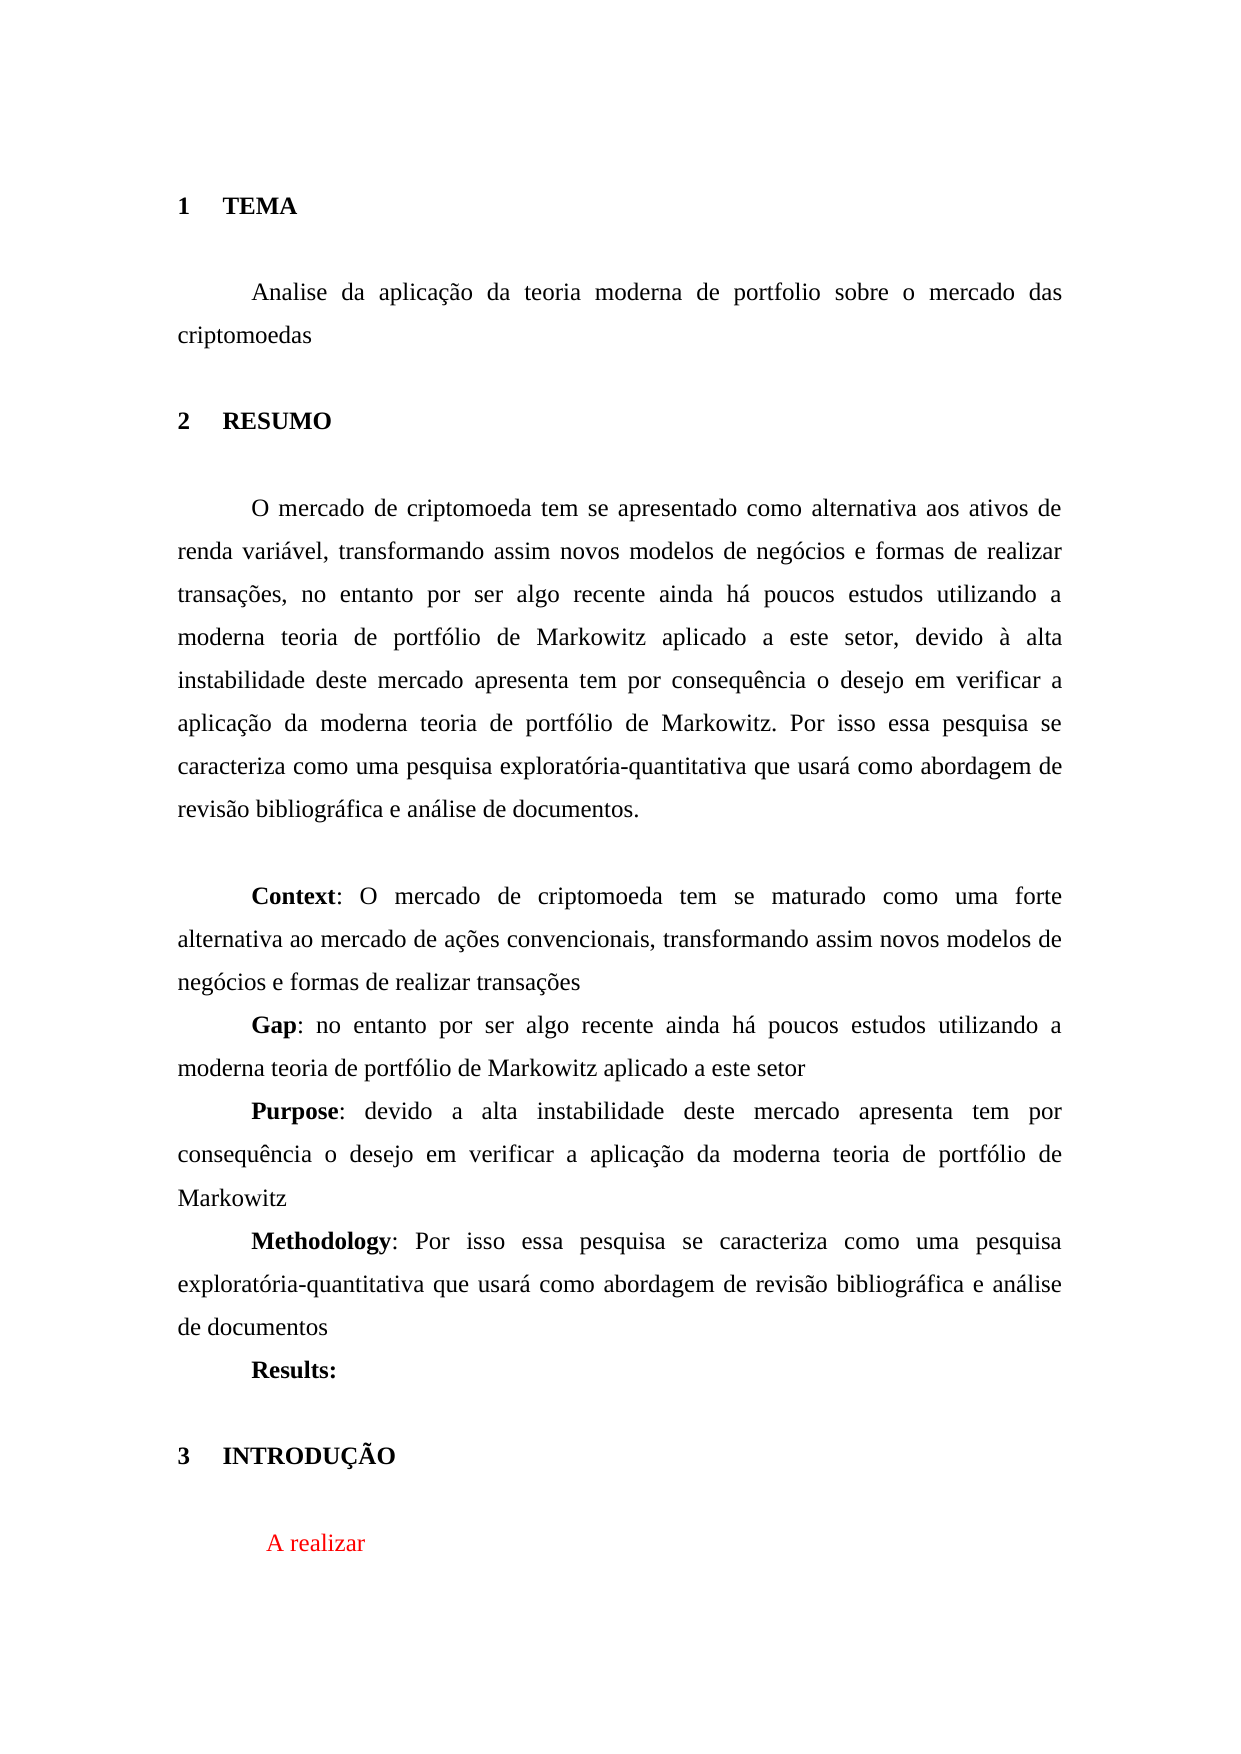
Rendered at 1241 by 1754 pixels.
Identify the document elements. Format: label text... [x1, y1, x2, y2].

text Results: [177, 1355, 1063, 1384]
subtitle TEMA [177, 191, 1063, 219]
text Analise da aplicação da teoria moderna de portfolio sobre o mercado das criptomoedas [177, 277, 1063, 349]
text Purpose: devido a alta instabilidade deste mercado apresenta tem por consequência o desejo em verificar a aplicação da moderna teoria de portfólio de Markowitz [177, 1096, 1063, 1211]
subtitle RESUMO [177, 406, 1063, 435]
text A realizar [177, 1528, 1063, 1556]
subtitle INTRODUÇÃO [177, 1441, 1063, 1470]
text Methodology: Por isso essa pesquisa se caracteriza como uma pesquisa exploratória-quantitativa que usará como abordagem de revisão bibliográfica e análise de documentos [177, 1226, 1063, 1341]
text O mercado de criptomoeda tem se apresentado como alternativa aos ativos de renda variável, transformando assim novos modelos de negócios e formas de realizar transações, no entanto por ser algo recente ainda há poucos estudos utilizando a moderna teoria de portfólio de Markowitz aplicado a este setor, devido à alta instabilidade deste mercado apresenta tem por consequência o desejo em verificar a aplicação da moderna teoria de portfólio de Markowitz. Por isso essa pesquisa se caracteriza como uma pesquisa exploratória-quantitativa que usará como abordagem de revisão bibliográfica e análise de documentos. [177, 493, 1063, 823]
text Context: O mercado de criptomoeda tem se maturado como uma forte alternativa ao mercado de ações convencionais, transformando assim novos modelos de negócios e formas de realizar transações [177, 881, 1063, 996]
text Gap: no entanto por ser algo recente ainda há poucos estudos utilizando a moderna teoria de portfólio de Markowitz aplicado a este setor [177, 1010, 1063, 1082]
